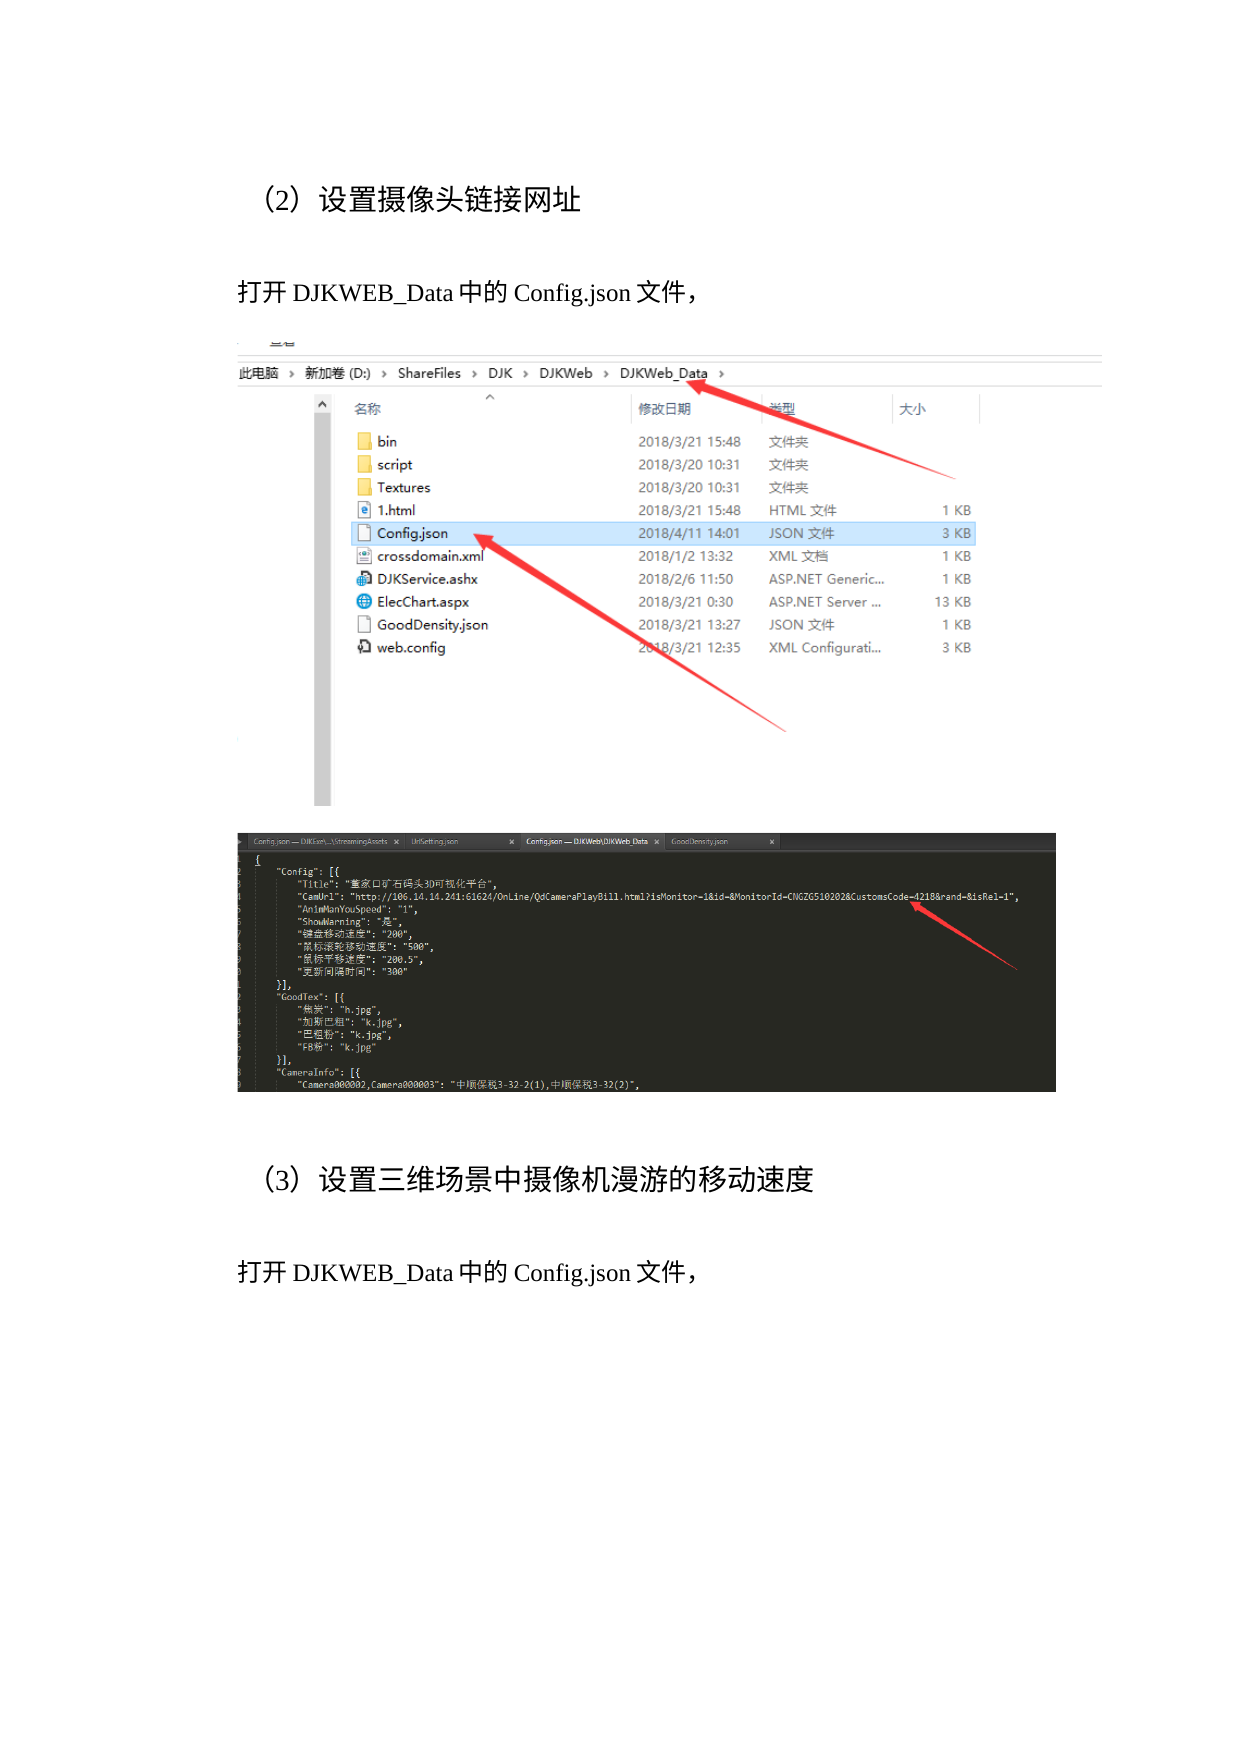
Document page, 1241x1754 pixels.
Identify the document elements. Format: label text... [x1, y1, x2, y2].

picture [237, 342, 1102, 806]
subtitle 设置三维场景中摄像机漫游的移动速度 [187, 1144, 1053, 1212]
subtitle 设置摄像头链接网址 [187, 164, 1053, 232]
text 打开DJKWEB_Data中的Config.json文件， [187, 257, 1053, 325]
picture [237, 832, 1056, 1092]
text 打开DJKWEB_Data中的Config.json文件， [187, 1237, 1053, 1304]
